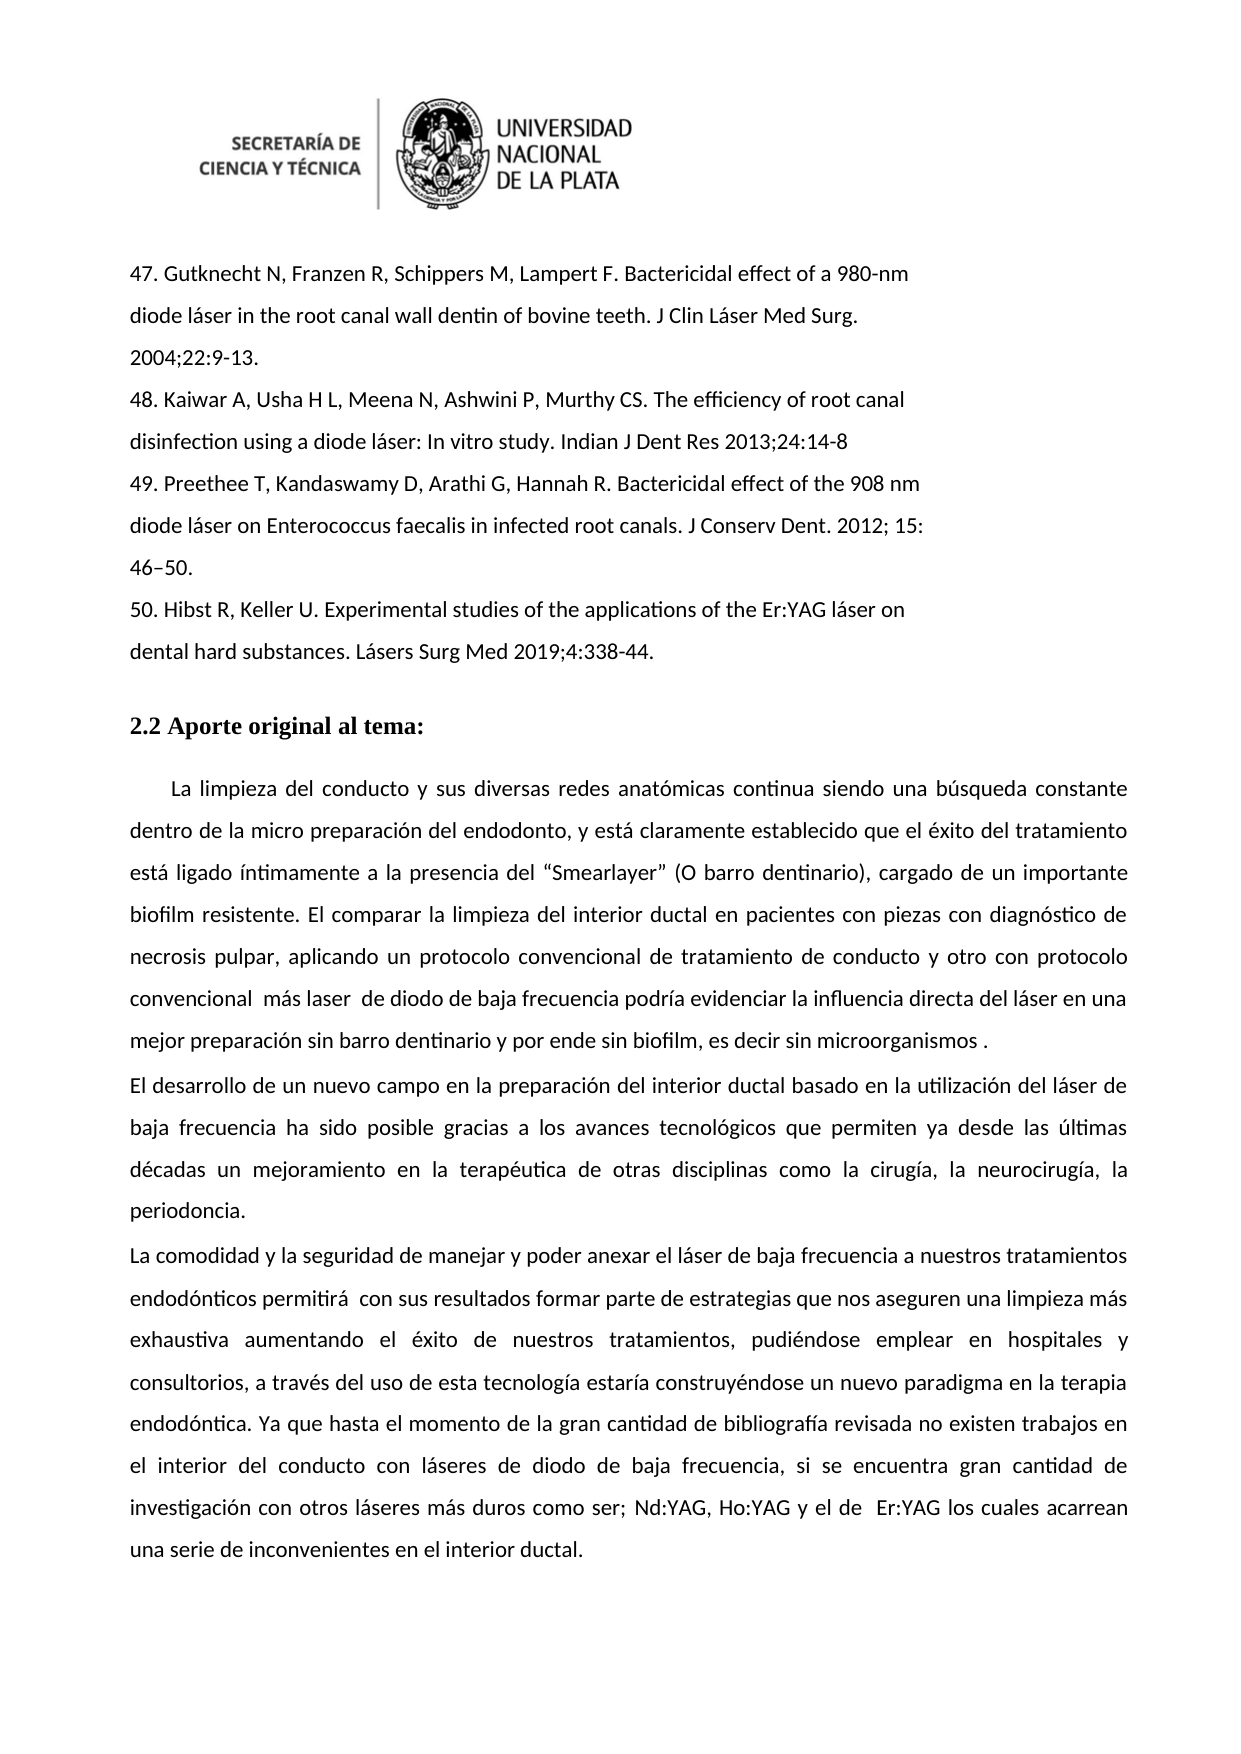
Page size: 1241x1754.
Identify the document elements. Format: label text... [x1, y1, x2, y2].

text 47. Gutknecht N, Franzen R, Schippers M, Lampert F. Bactericidal effect of a 980-nm [129, 259, 1130, 287]
text El desarrollo de un nuevo campo en la preparación del interior ductal basado en la utilización del láser de baja frecuencia ha sido posible gracias a los avances tecnológicos que permiten ya desde las últimas décadas un mejoramiento en la terapéutica de otras disciplinas como la cirugía, la neurocirugía, la periodoncia. [129, 1071, 1130, 1225]
text 2.2 Aporte original al tema: [129, 711, 1130, 740]
text La comodidad y la seguridad de manejar y poder anexar el láser de baja frecuencia a nuestros tratamientos endodónticos permitirá con sus resultados formar parte de estrategias que nos aseguren una limpieza más exhaustiva aumentando el éxito de nuestros tratamientos, pudiéndose emplear en hospitales y consultorios, a través del uso de esta tecnología estaría construyéndose un nuevo paradigma en la terapia endodóntica. Ya que hasta el momento de la gran cantidad de bibliografía revisada no existen trabajos en el interior del conducto con láseres de diodo de baja frecuencia, si se encuentra gran cantidad de investigación con otros láseres más duros como ser; Nd:YAG, Ho:YAG y el de Er:YAG los cuales acarrean una serie de inconvenientes en el interior ductal. [129, 1242, 1130, 1563]
text 48. Kaiwar A, Usha H L, Meena N, Ashwini P, Murthy CS. The efficiency of root canal [129, 385, 1130, 413]
text 49. Preethee T, Kandaswamy D, Arathi G, Hannah R. Bactericidal effect of the 908 nm [129, 469, 1130, 497]
text dental hard substances. Lásers Surg Med 2019;4:338-44. [129, 637, 1130, 665]
text 2004;22:9-13. [129, 343, 1130, 371]
text La limpieza del conducto y sus diversas redes anatómicas continua siendo una búsqueda constante dentro de la micro preparación del endodonto, y está claramente establecido que el éxito del tratamiento está ligado íntimamente a la presencia del “Smearlayer” (O barro dentinario), cargado de un importante biofilm resistente. El comparar la limpieza del interior ductal en pacientes con piezas con diagnóstico de necrosis pulpar, aplicando un protocolo convencional de tratamiento de conducto y otro con protocolo convencional más laser de diodo de baja frecuencia podría evidenciar la influencia directa del láser en una mejor preparación sin barro dentinario y por ende sin biofilm, es decir sin microorganismos . [129, 774, 1130, 1054]
text 50. Hibst R, Keller U. Experimental studies of the applications of the Er:YAG láser on [129, 595, 1130, 623]
text 46–50. [129, 553, 1130, 581]
text disinfection using a diode láser: In vitro study. Indian J Dent Res 2013;24:14-8 [129, 427, 1130, 455]
text diode láser in the root canal wall dentin of bovine teeth. J Clin Láser Med Surg. [129, 301, 1130, 329]
text diode láser on Enterococcus faecalis in infected root canals. J Conserv Dent. 2012; 15: [129, 511, 1130, 539]
picture [112, 73, 699, 235]
